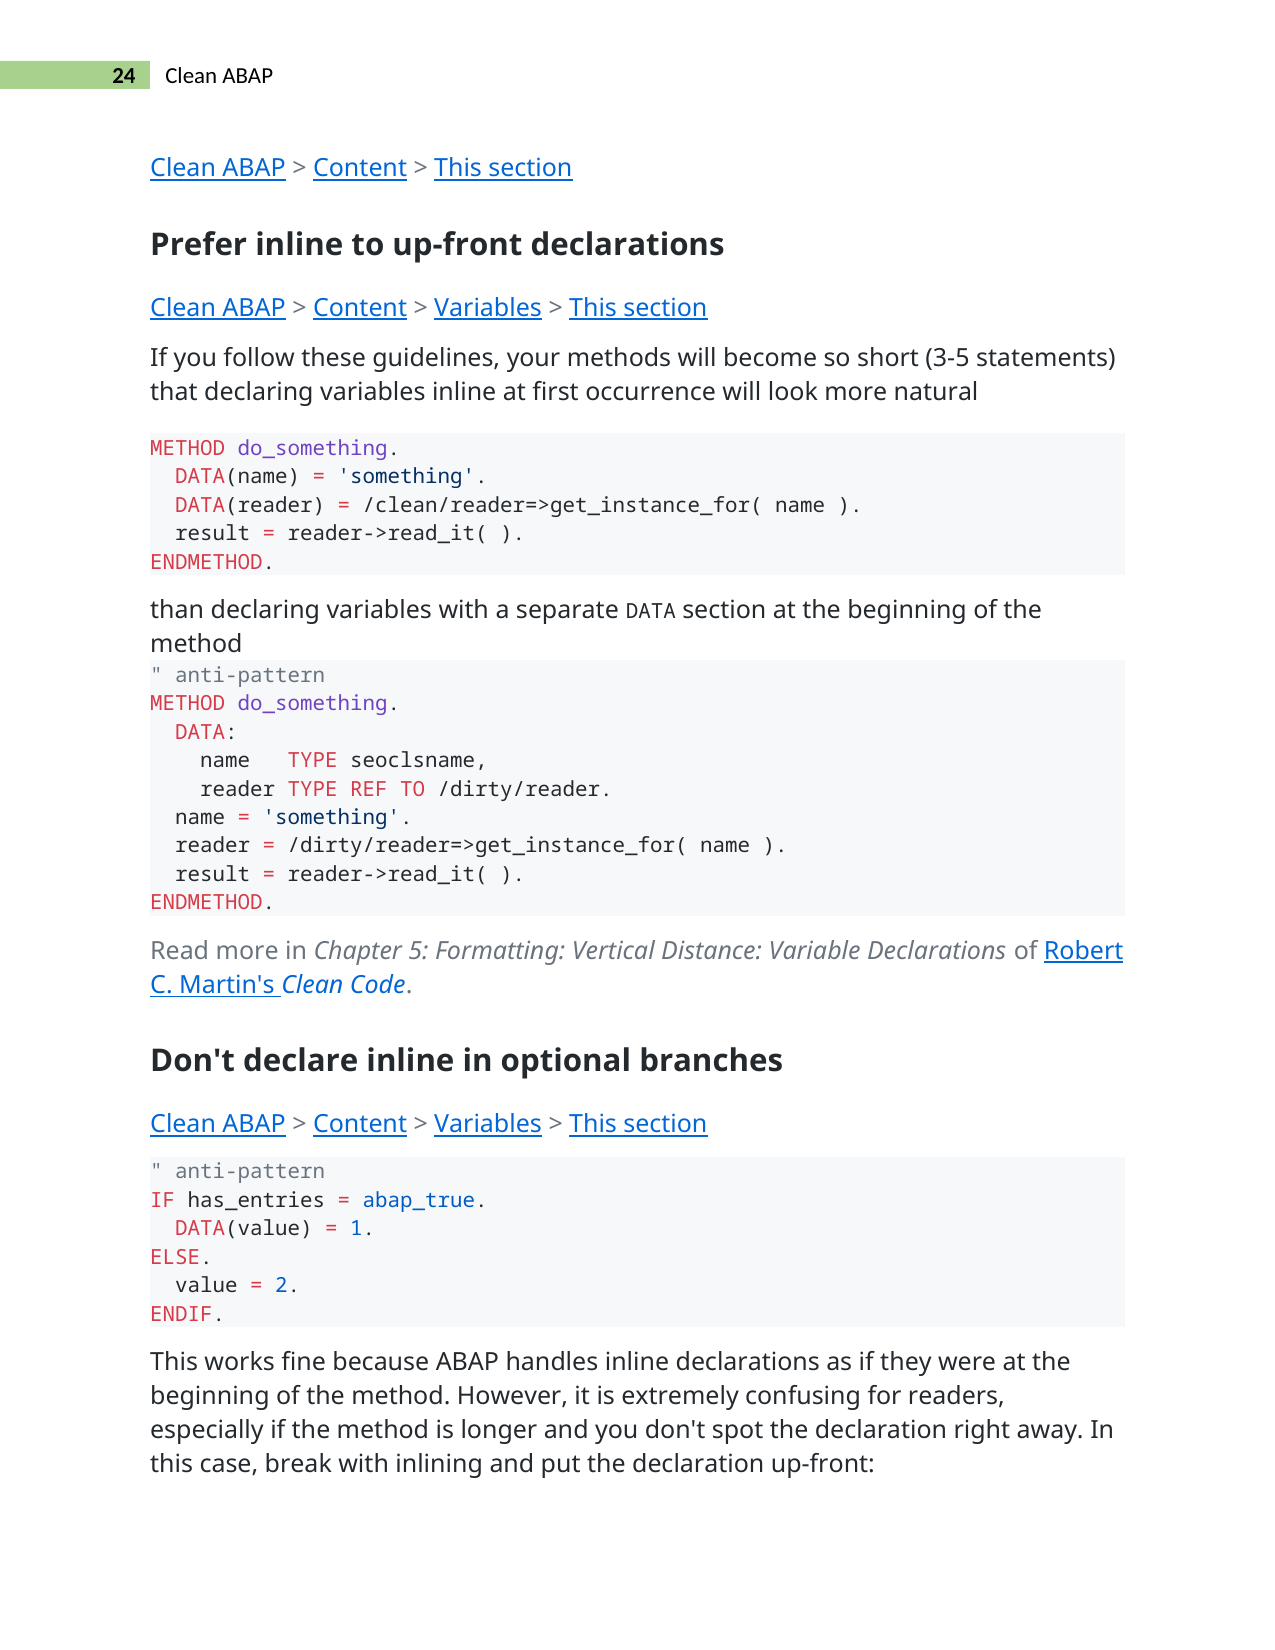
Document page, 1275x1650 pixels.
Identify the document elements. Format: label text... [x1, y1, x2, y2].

text name = 'something'. [150, 802, 1125, 831]
text Clean ABAP > Content > Variables > This section [150, 1106, 1125, 1140]
text Clean ABAP > Content > Variables > This section [150, 289, 1125, 323]
text ENDMETHOD. [150, 887, 1125, 916]
text " anti-pattern [150, 1157, 1125, 1185]
text than declaring variables with a separate DATA section at the beginning of the method [150, 592, 1125, 660]
text Don't declare inline in optional branches [150, 1038, 1125, 1081]
text reader TYPE REF TO /dirty/reader. [150, 774, 1125, 802]
text " anti-pattern [150, 660, 1125, 688]
text METHOD do_something. [150, 688, 1125, 717]
text ELSE. [150, 1242, 1125, 1270]
text ENDIF. [150, 1299, 1125, 1327]
text DATA(value) = 1. [150, 1213, 1125, 1242]
text name TYPE seoclsname, [150, 745, 1125, 774]
text This works fine because ABAP handles inline declarations as if they were at the beginning of the method. However, it is extremely confusing for readers, especially if the method is longer and you don't spot the declaration right away. In this case, break with inlining and put the declaration up-front: [150, 1344, 1125, 1480]
text result = reader->read_it( ). [150, 859, 1125, 887]
text reader = /dirty/reader=>get_instance_for( name ). [150, 831, 1125, 859]
text Prefer inline to up-front declarations [150, 222, 1125, 264]
text value = 2. [150, 1270, 1125, 1299]
text Clean ABAP > Content > This section [150, 150, 1125, 184]
text If you follow these guidelines, your methods will become so short (3-5 statements) that declaring variables inline at first occurrence will look more natural [150, 340, 1125, 408]
text DATA: [150, 717, 1125, 745]
text result = reader->read_it( ). [150, 518, 1125, 547]
text Read more in Chapter 5: Formatting: Vertical Distance: Variable Declarations of Robert C. Martin's Clean Code. [150, 933, 1125, 1001]
text IF has_entries = abap_true. [150, 1185, 1125, 1213]
text METHOD do_something. [150, 433, 1125, 461]
text ENDMETHOD. [150, 547, 1125, 575]
text DATA(reader) = /clean/reader=>get_instance_for( name ). [150, 490, 1125, 518]
text DATA(name) = 'something'. [150, 461, 1125, 490]
